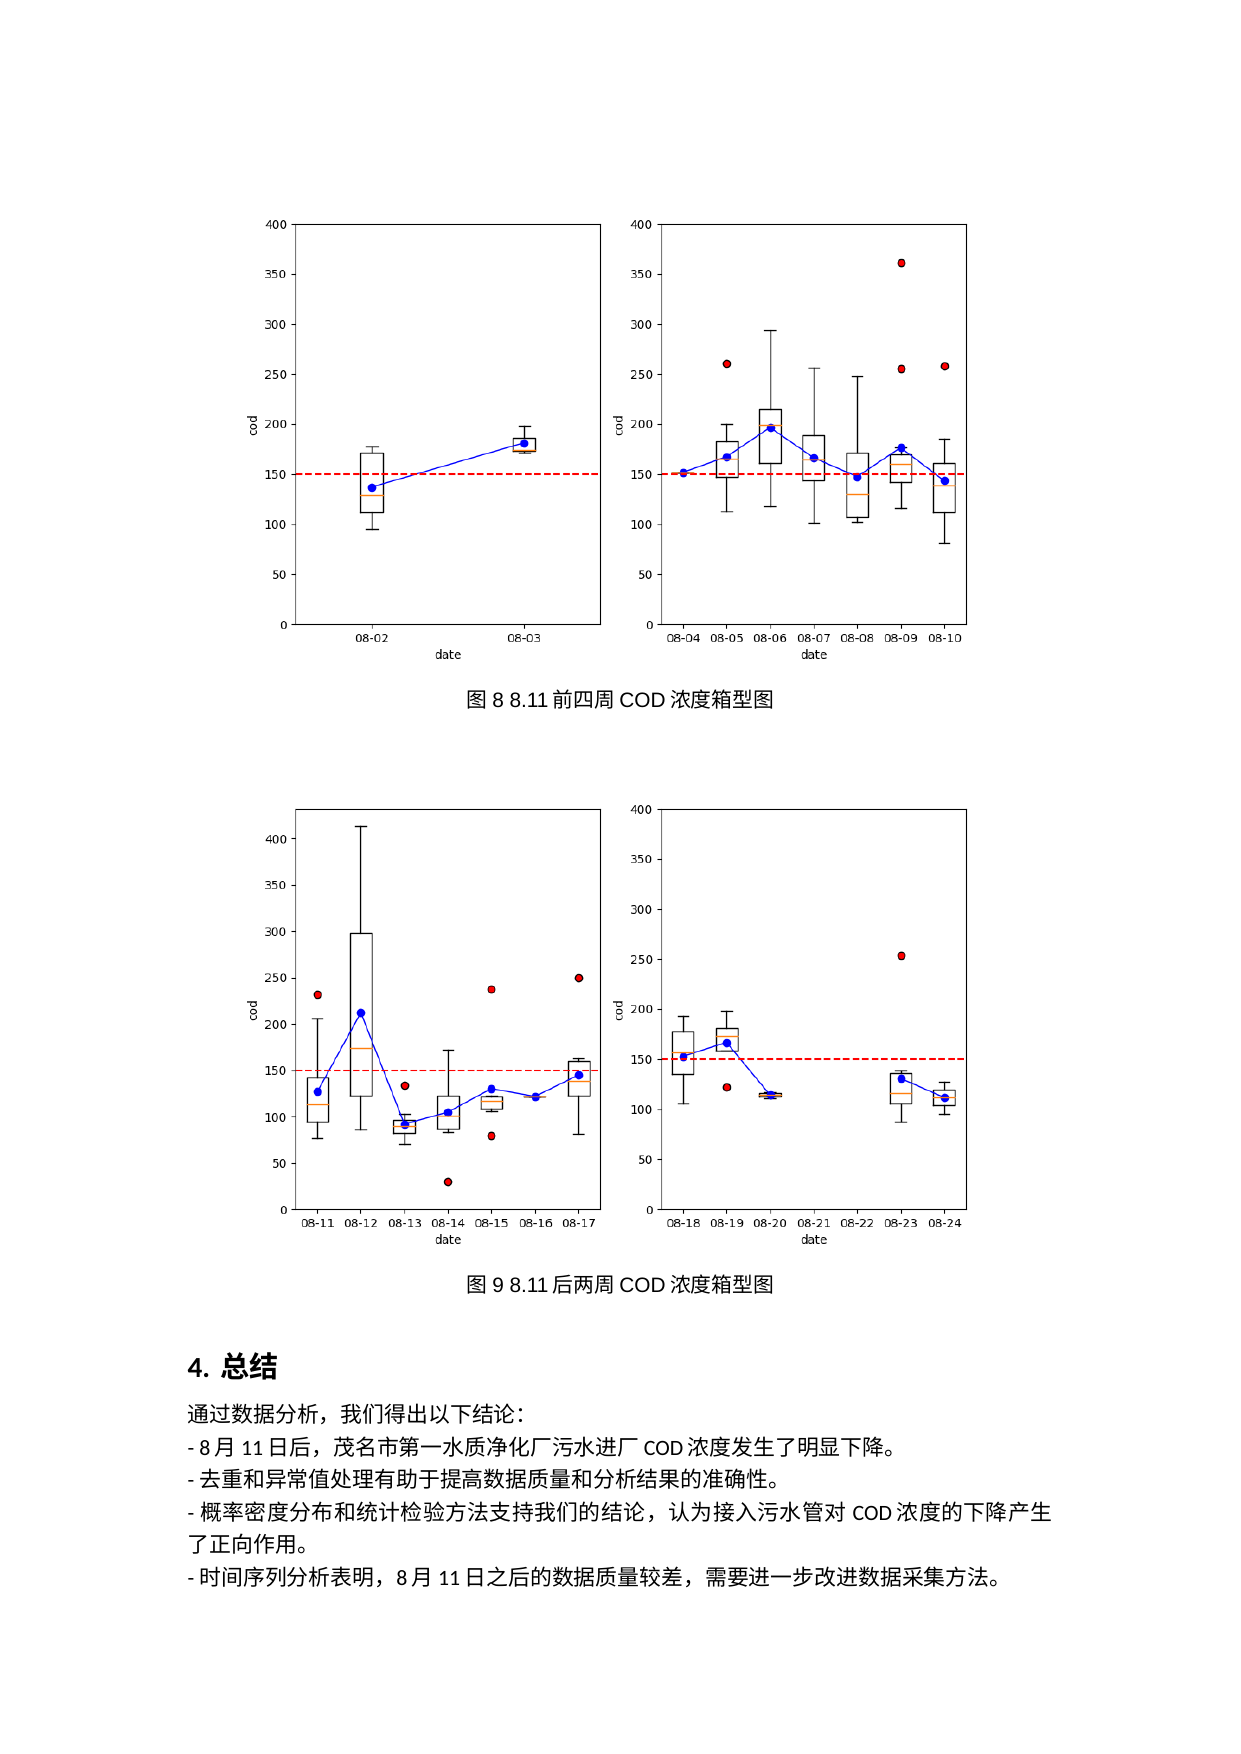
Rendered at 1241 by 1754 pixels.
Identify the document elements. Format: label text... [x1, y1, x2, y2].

text 图 8 8.11前四周COD浓度箱型图 [187, 682, 1053, 714]
text - 时间序列分析表明，8月11日之后的数据质量较差，需要进一步改进数据采集方法。 [187, 1559, 1053, 1592]
text 图 9 8.11后两周COD浓度箱型图 [187, 1267, 1053, 1299]
text 通过数据分析，我们得出以下结论： [187, 1397, 1053, 1429]
text - 概率密度分布和统计检验方法支持我们的结论，认为接入污水管对COD浓度的下降产生了正向作用。 [187, 1494, 1053, 1559]
text - 8月11日后，茂名市第一水质净化厂污水进厂COD浓度发生了明显下降。 [187, 1429, 1053, 1462]
text - 去重和异常值处理有助于提高数据质量和分析结果的准确性。 [187, 1462, 1053, 1494]
picture [187, 747, 1052, 1266]
picture [187, 162, 1052, 681]
list 总结 [187, 1332, 1053, 1397]
